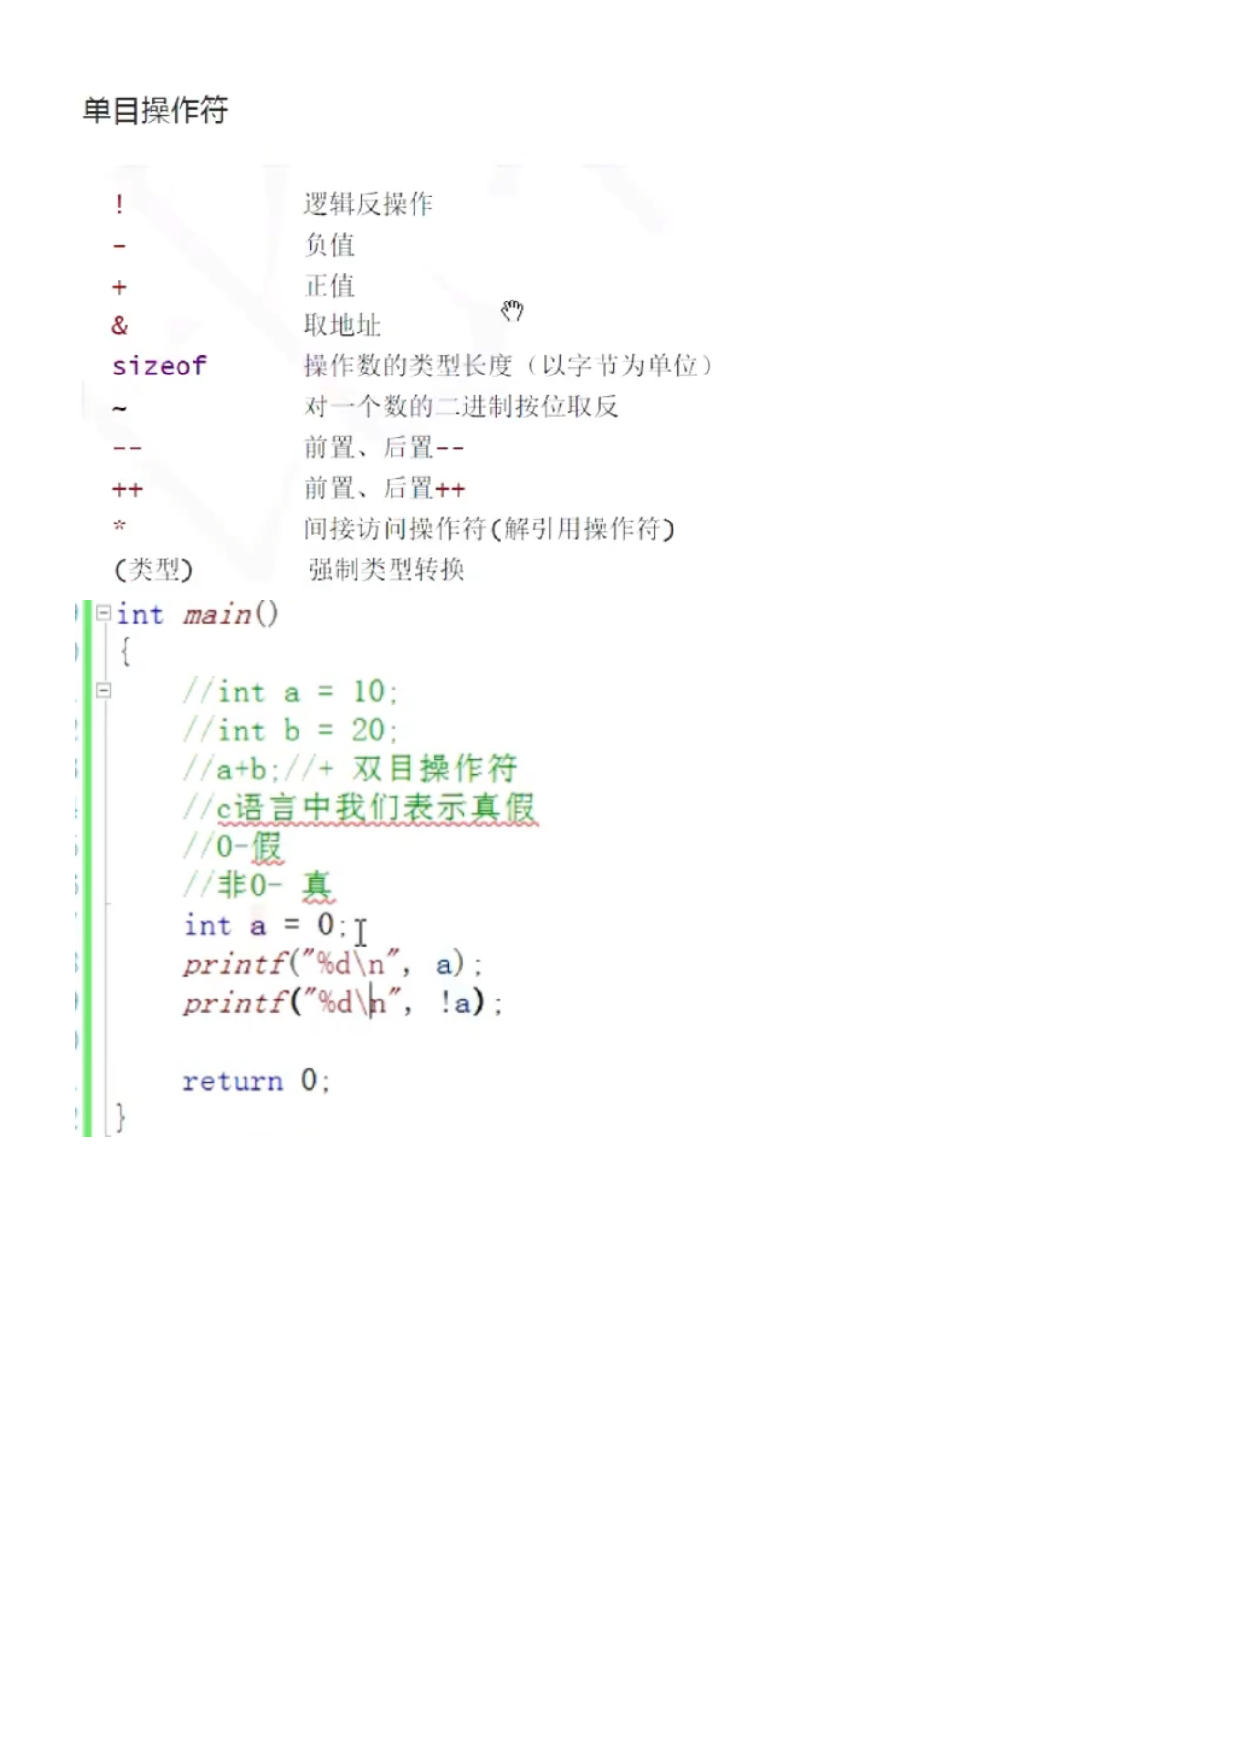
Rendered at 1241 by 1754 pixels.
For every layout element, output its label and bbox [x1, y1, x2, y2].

picture [75, 80, 1166, 595]
picture [75, 600, 677, 1137]
